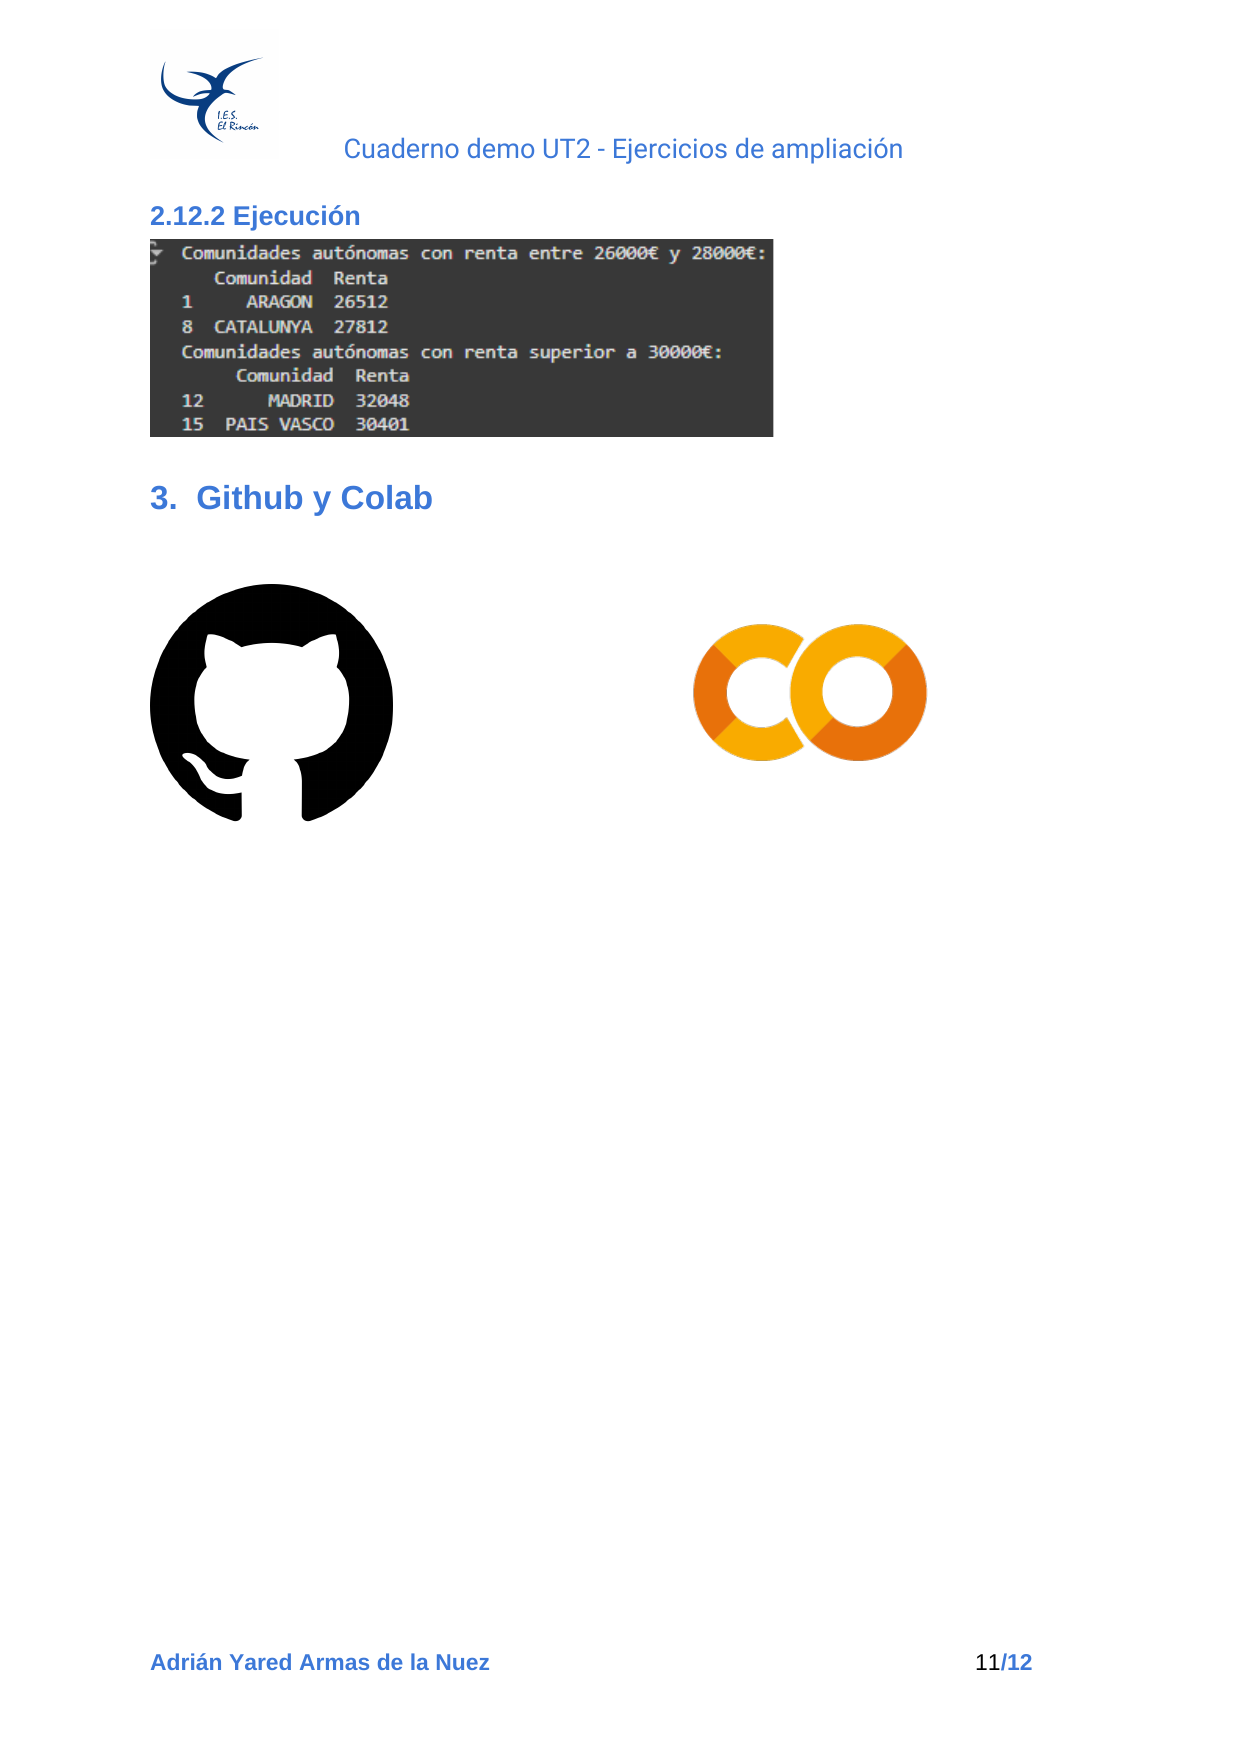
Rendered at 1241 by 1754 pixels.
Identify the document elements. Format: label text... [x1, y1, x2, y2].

picture [675, 559, 943, 827]
picture [150, 584, 393, 827]
subtitle 3. Github y Colab [150, 478, 1090, 516]
picture [150, 29, 279, 159]
subtitle 2.12.2 Ejecución [150, 200, 1090, 231]
picture [150, 239, 774, 437]
